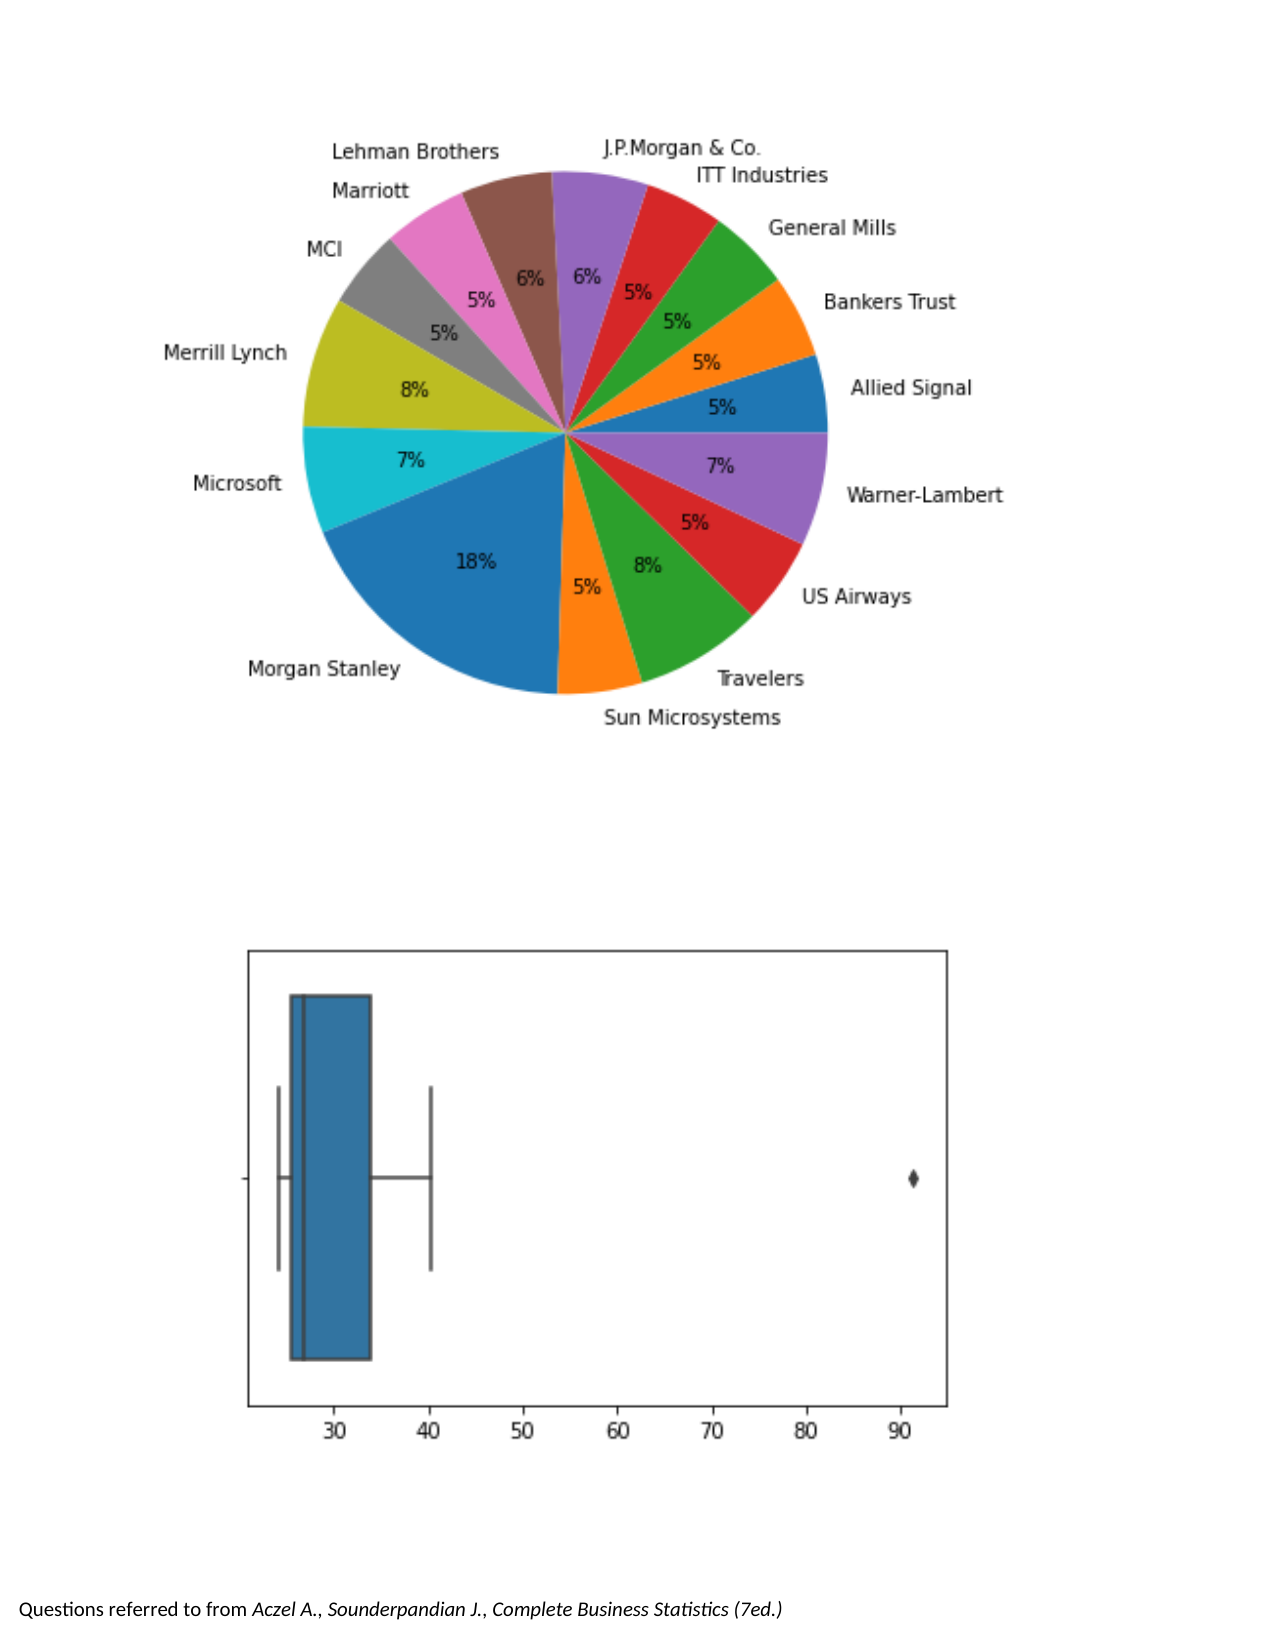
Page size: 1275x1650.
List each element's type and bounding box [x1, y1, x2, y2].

picture [225, 938, 959, 1456]
picture [150, 93, 1018, 774]
